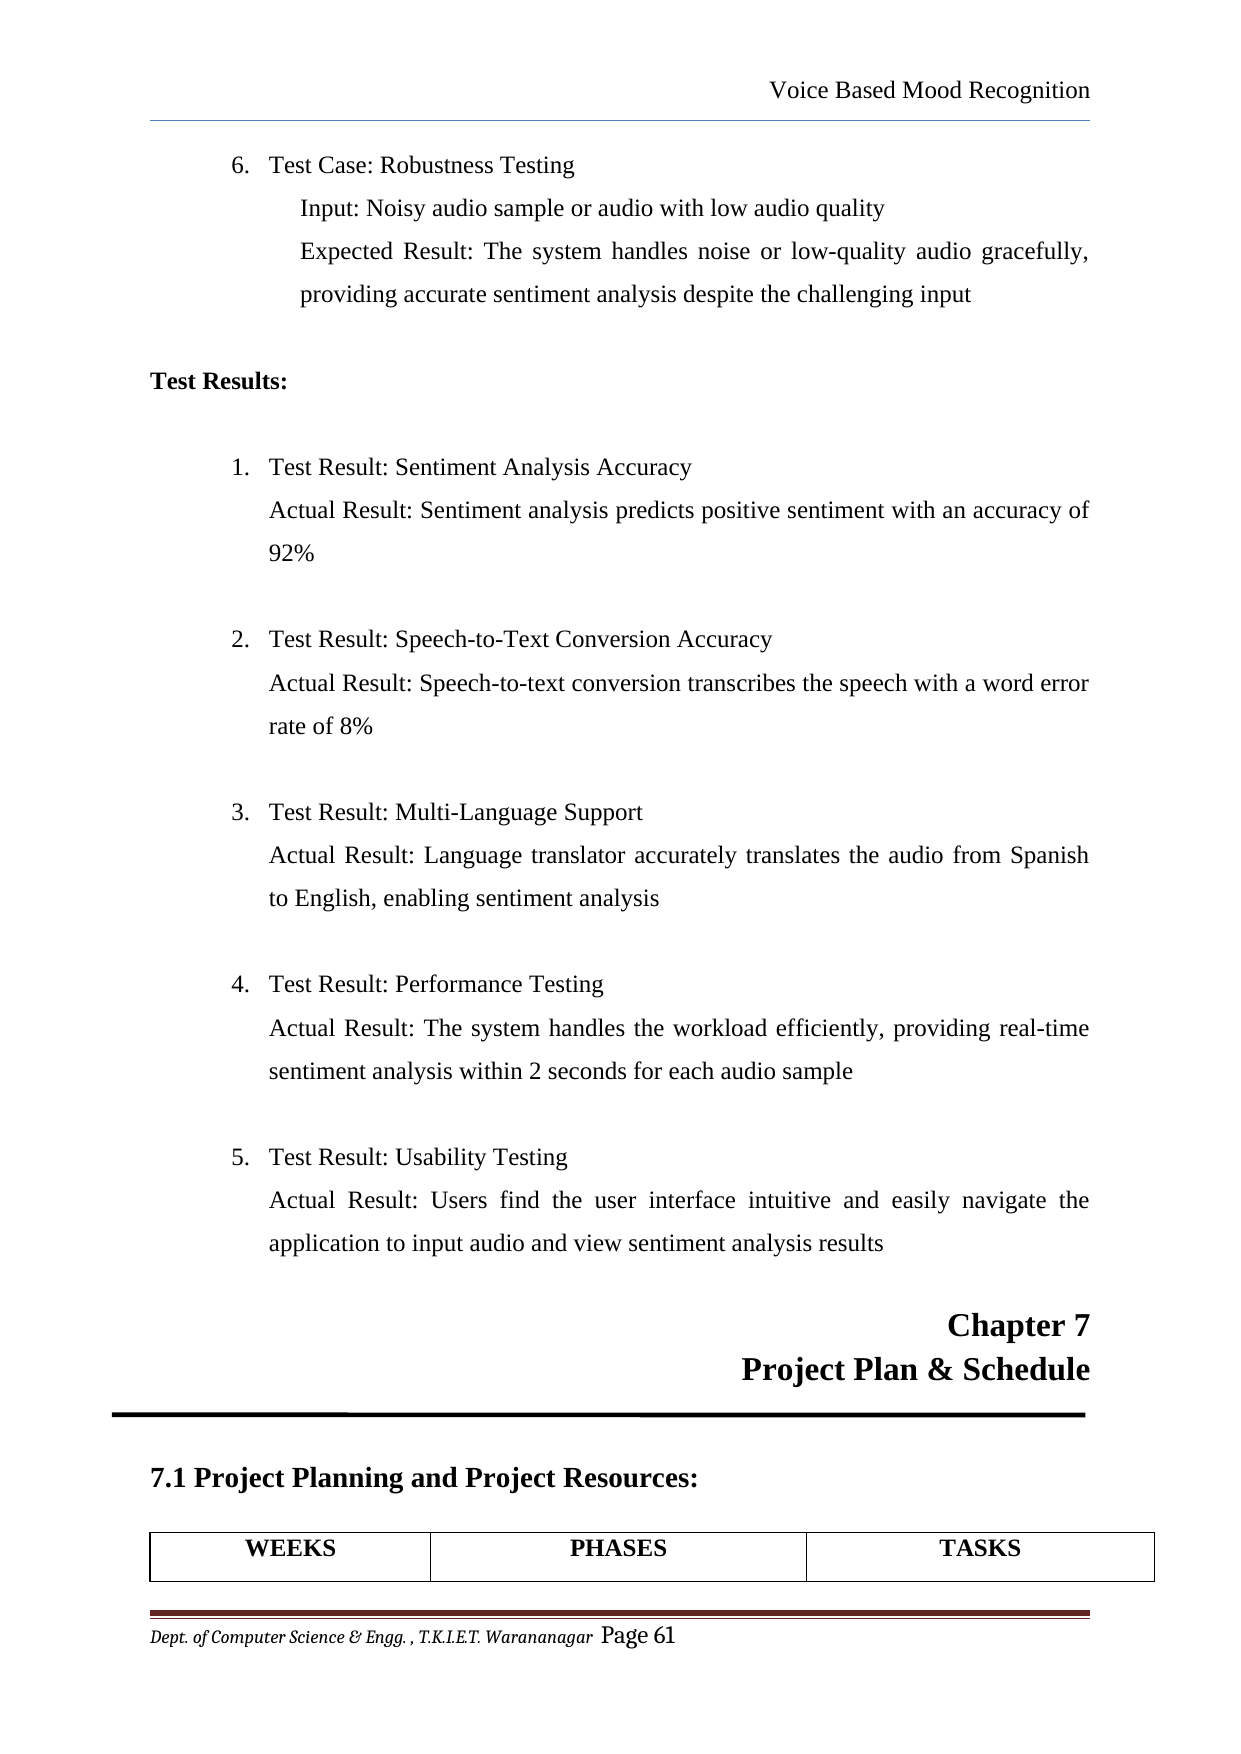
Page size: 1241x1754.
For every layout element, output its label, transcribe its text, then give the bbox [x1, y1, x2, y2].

list Test Results: [150, 366, 1090, 394]
subtitle Chapter 7 [150, 1305, 1090, 1343]
list Input: Noisy audio sample or audio with low audio quality [300, 193, 1090, 222]
list Actual Result: Sentiment analysis predicts positive sentiment with an accuracy of 92% [269, 495, 1090, 567]
list Actual Result: The system handles the workload efficiently, providing real-time sentiment analysis within 2 seconds for each audio sample [269, 1013, 1090, 1084]
list Actual Result: Users find the user interface intuitive and easily navigate the application to input audio and view sentiment analysis results [269, 1185, 1090, 1257]
subtitle Project Plan & Schedule [150, 1349, 1090, 1387]
table_header WEEKS [151, 1533, 430, 1581]
list Test Result: Performance Testing [231, 969, 1090, 998]
list Test Result: Multi-Language Support [231, 797, 1090, 826]
list Test Result: Sentiment Analysis Accuracy [231, 452, 1090, 481]
table_header TASKS [807, 1533, 1154, 1581]
list Expected Result: The system handles noise or low-quality audio gracefully, providing accurate sentiment analysis despite the challenging input [300, 236, 1090, 308]
list Actual Result: Speech-to-text conversion transcribes the speech with a word error rate of 8% [269, 668, 1090, 739]
list Test Result: Usability Testing [231, 1142, 1090, 1171]
list Actual Result: Language translator accurately translates the audio from Spanish to English, enabling sentiment analysis [269, 840, 1090, 912]
list Test Case: Robustness Testing [231, 150, 1090, 179]
list Test Result: Speech-to-Text Conversion Accuracy [231, 624, 1090, 653]
title 7.1 Project Planning and Project Resources: [150, 1460, 1090, 1494]
table_header PHASES [431, 1533, 806, 1581]
